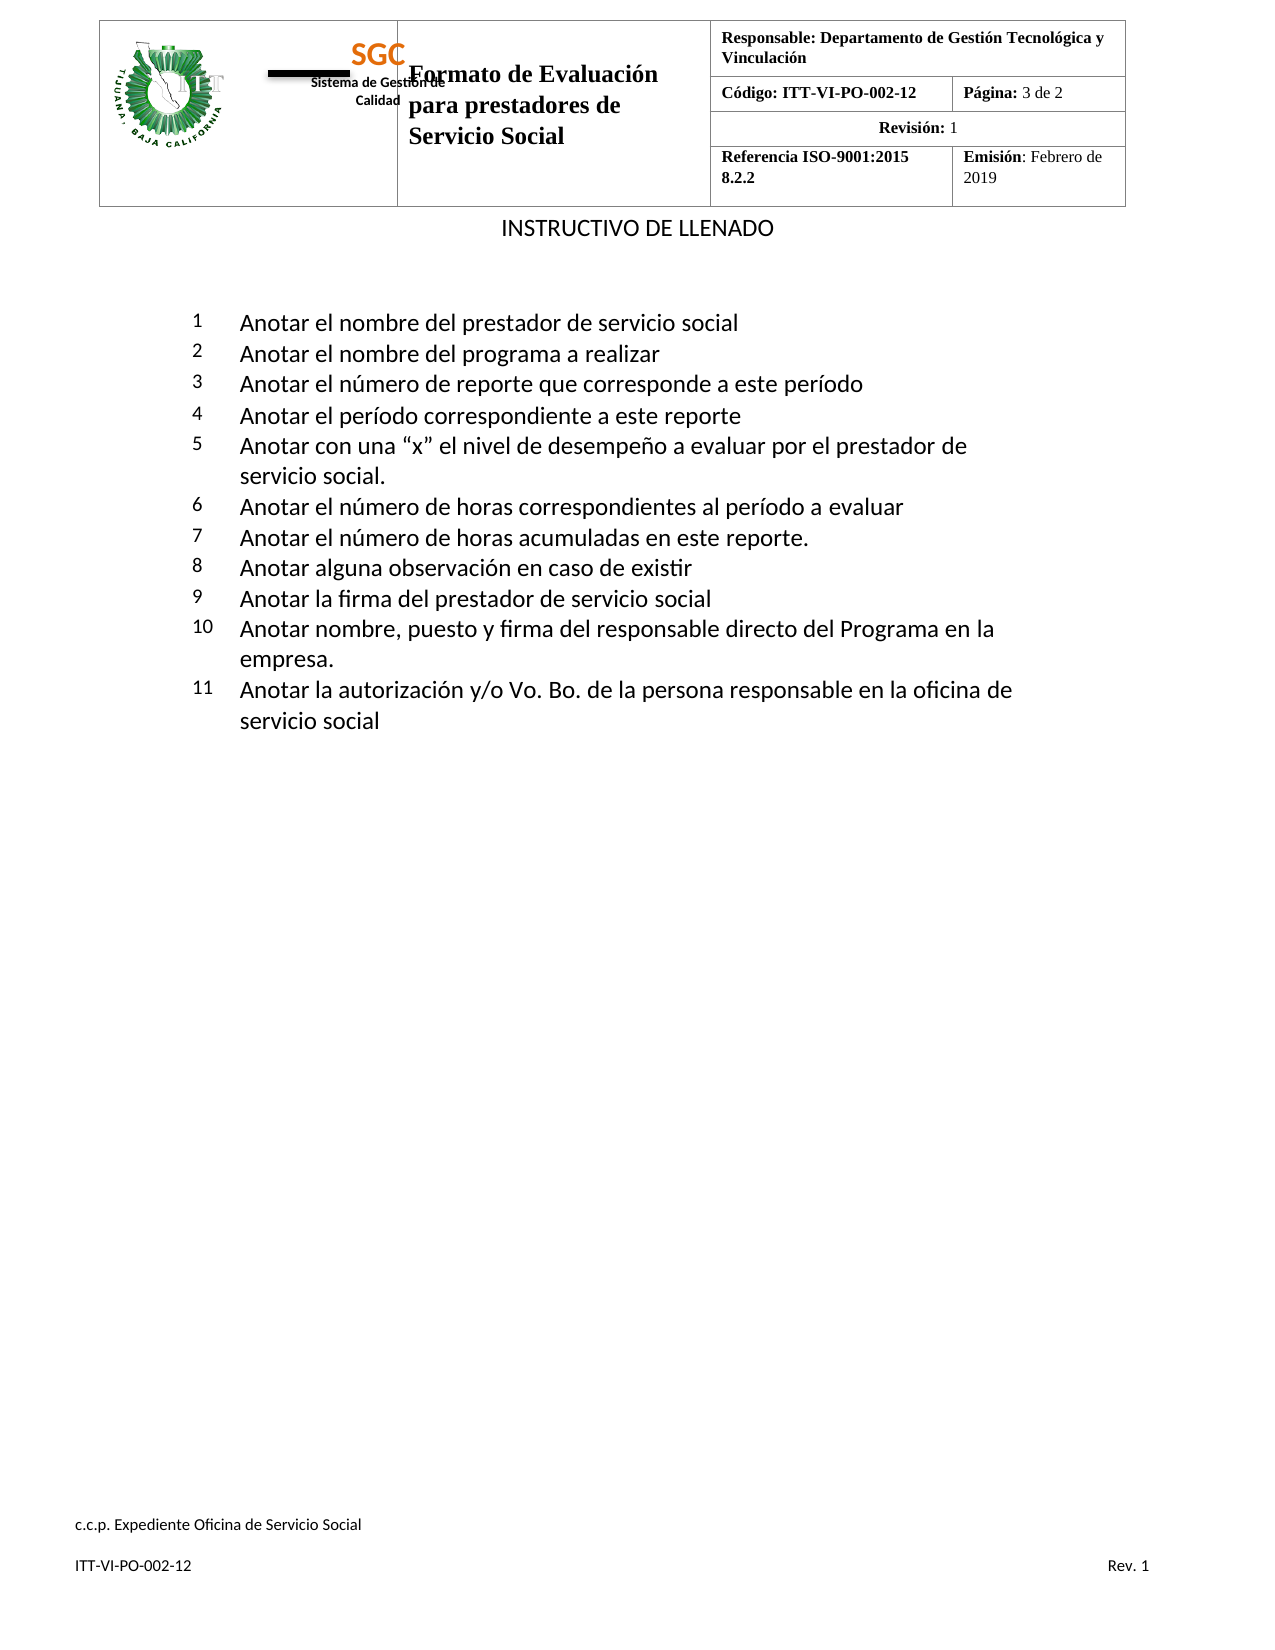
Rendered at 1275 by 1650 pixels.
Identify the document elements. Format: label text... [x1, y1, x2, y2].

table_cell 9 [171, 585, 226, 615]
table_cell Revisión: 1 [711, 112, 1125, 146]
text INSTRUCTIVO DE LLENADO [499, 207, 776, 243]
table_cell Anotar la firma del prestador de servicio social [226, 585, 1033, 615]
table_cell Código: ITT-VI-PO-002-12 [711, 77, 952, 111]
picture [106, 35, 231, 155]
table_cell Anotar el número de horas acumuladas en este reporte. [226, 524, 1033, 554]
table_cell 2 [171, 339, 226, 369]
table_cell 11 [171, 676, 226, 735]
table_cell 4 [171, 401, 226, 432]
table_cell 5 [171, 432, 226, 493]
table_cell Anotar alguna observación en caso de existir [226, 554, 1033, 584]
table_cell Anotar la autorización y/o Vo. Bo. de la persona responsable en la oficina de servicio social [226, 676, 1033, 735]
table_cell 3 [171, 370, 226, 401]
table_cell 7 [171, 524, 226, 554]
table_cell 8 [171, 554, 226, 584]
table_cell 10 [171, 615, 226, 676]
table_cell Referencia ISO-9001:2015 8.2.2 [711, 147, 952, 206]
table_header Anotar el nombre del prestador de servicio social [226, 311, 1033, 339]
table_cell Emisión: Febrero de 2019 [953, 147, 1125, 206]
table_header Formato de Evaluación para prestadores de Servicio Social [398, 21, 710, 206]
table_cell Anotar el nombre del programa a realizar [226, 339, 1033, 369]
table_cell Anotar con una “x” el nivel de desempeño a evaluar por el prestador de servicio social. [226, 432, 1033, 493]
table_cell Anotar nombre, puesto y firma del responsable directo del Programa en la empresa. [226, 615, 1033, 676]
table_cell Página: 2 de 2 [953, 77, 1125, 111]
table_header [100, 21, 397, 206]
table_cell Anotar el número de reporte que corresponde a este período [226, 370, 1033, 401]
table_cell Anotar el número de horas correspondientes al período a evaluar [226, 493, 1033, 523]
table_cell 6 [171, 493, 226, 523]
table_header 1 [171, 311, 226, 339]
table_header Responsable: Departamento de Gestión Tecnológica y Vinculación [711, 21, 1125, 76]
table_cell Anotar el período correspondiente a este reporte [226, 401, 1033, 432]
